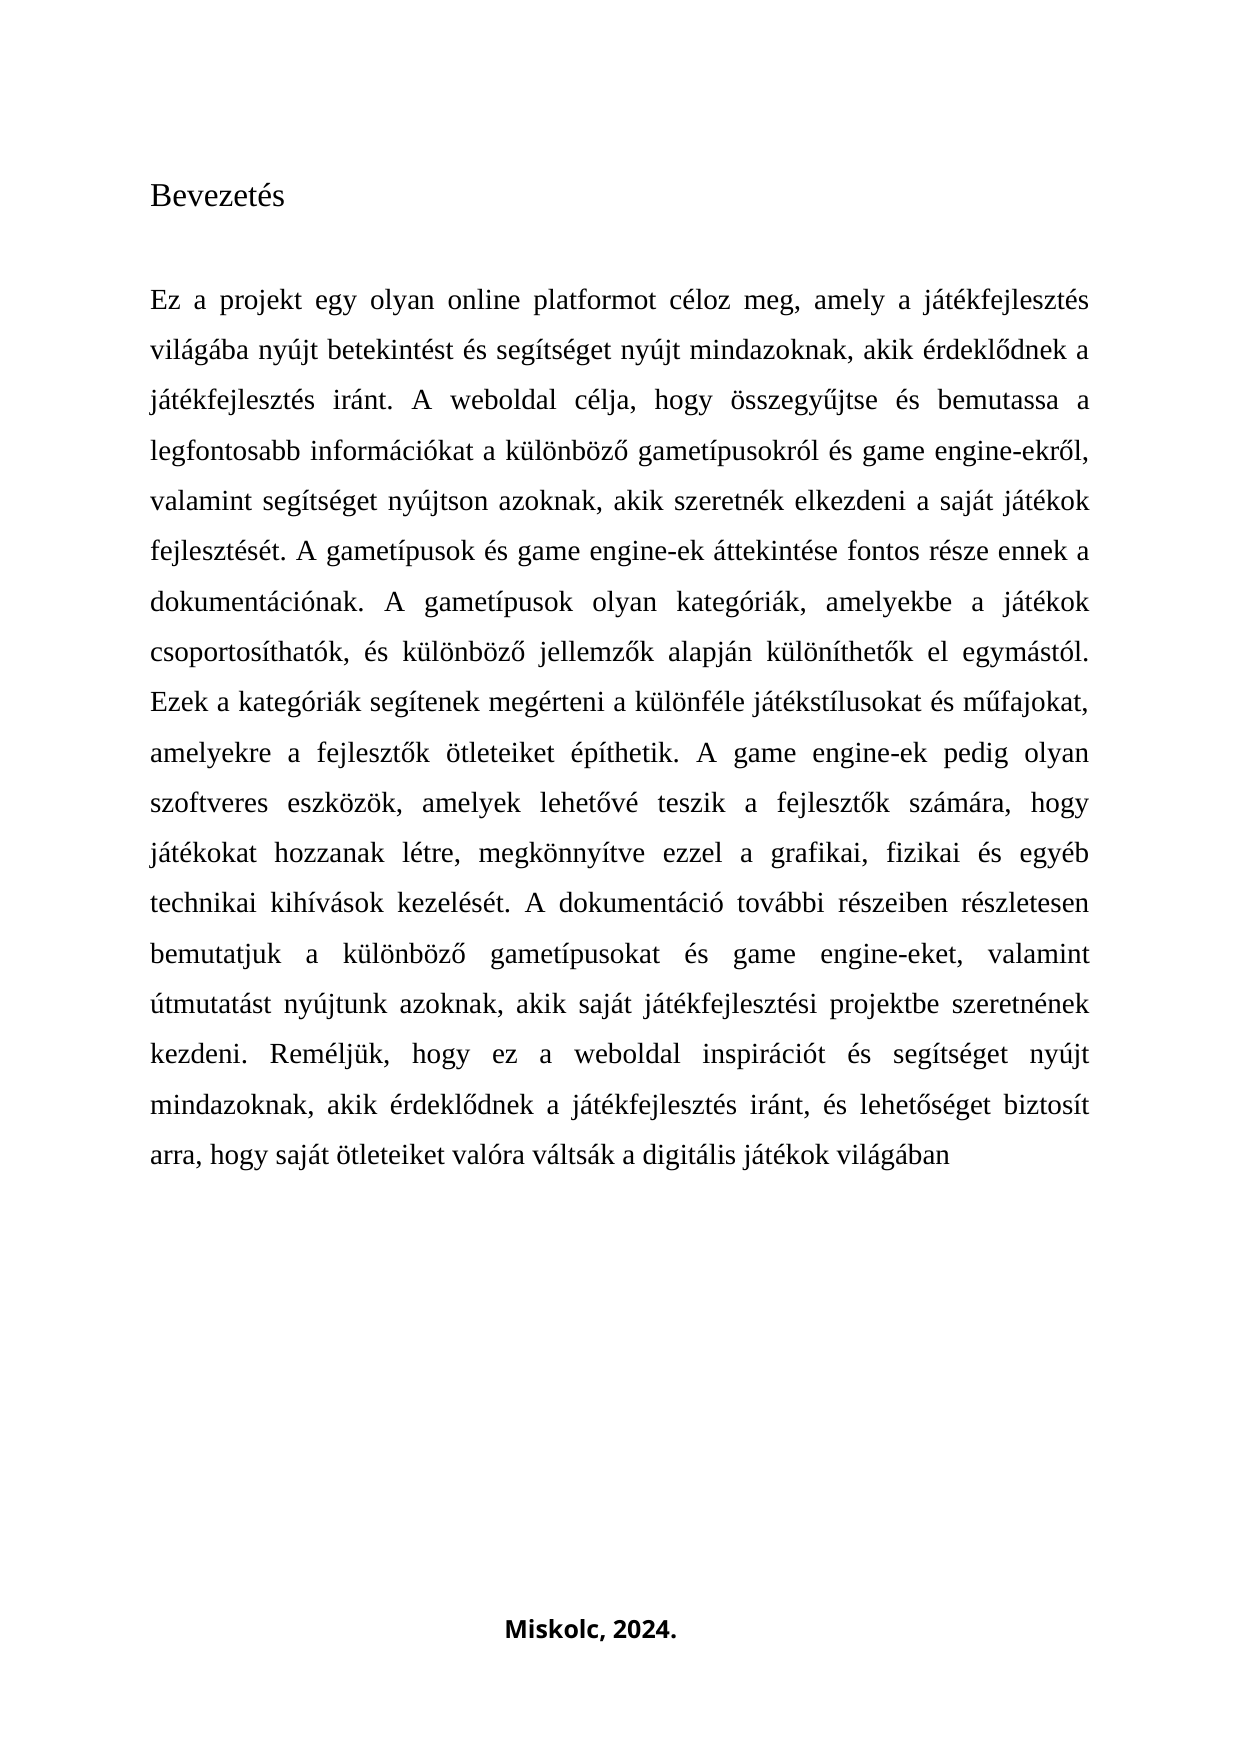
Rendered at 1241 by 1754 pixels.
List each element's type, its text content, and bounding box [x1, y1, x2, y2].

subtitle Bevezetés [150, 175, 1090, 213]
text Ez a projekt egy olyan online platformot céloz meg, amely a játékfejlesztés világába nyújt betekintést és segítséget nyújt mindazoknak, akik érdeklődnek a játékfejlesztés iránt. A weboldal célja, hogy összegyűjtse és bemutassa a legfontosabb információkat a különböző gametípusokról és game engine-ekről, valamint segítséget nyújtson azoknak, akik szeretnék elkezdeni a saját játékok fejlesztését. A gametípusok és game engine-ek áttekintése fontos része ennek a dokumentációnak. A gametípusok olyan kategóriák, amelyekbe a játékok csoportosíthatók, és különböző jellemzők alapján különíthetők el egymástól. Ezek a kategóriák segítenek megérteni a különféle játékstílusokat és műfajokat, amelyekre a fejlesztők ötleteiket építhetik. A game engine-ek pedig olyan szoftveres eszközök, amelyek lehetővé teszik a fejlesztők számára, hogy játékokat hozzanak létre, megkönnyítve ezzel a grafikai, fizikai és egyéb technikai kihívások kezelését. A dokumentáció további részeiben részletesen bemutatjuk a különböző gametípusokat és game engine-eket, valamint útmutatást nyújtunk azoknak, akik saját játékfejlesztési projektbe szeretnének kezdeni. Reméljük, hogy ez a weboldal inspirációt és segítséget nyújt mindazoknak, akik érdeklődnek a játékfejlesztés iránt, és lehetőséget biztosít arra, hogy saját ötleteiket valóra váltsák a digitális játékok világában [150, 282, 1090, 1171]
